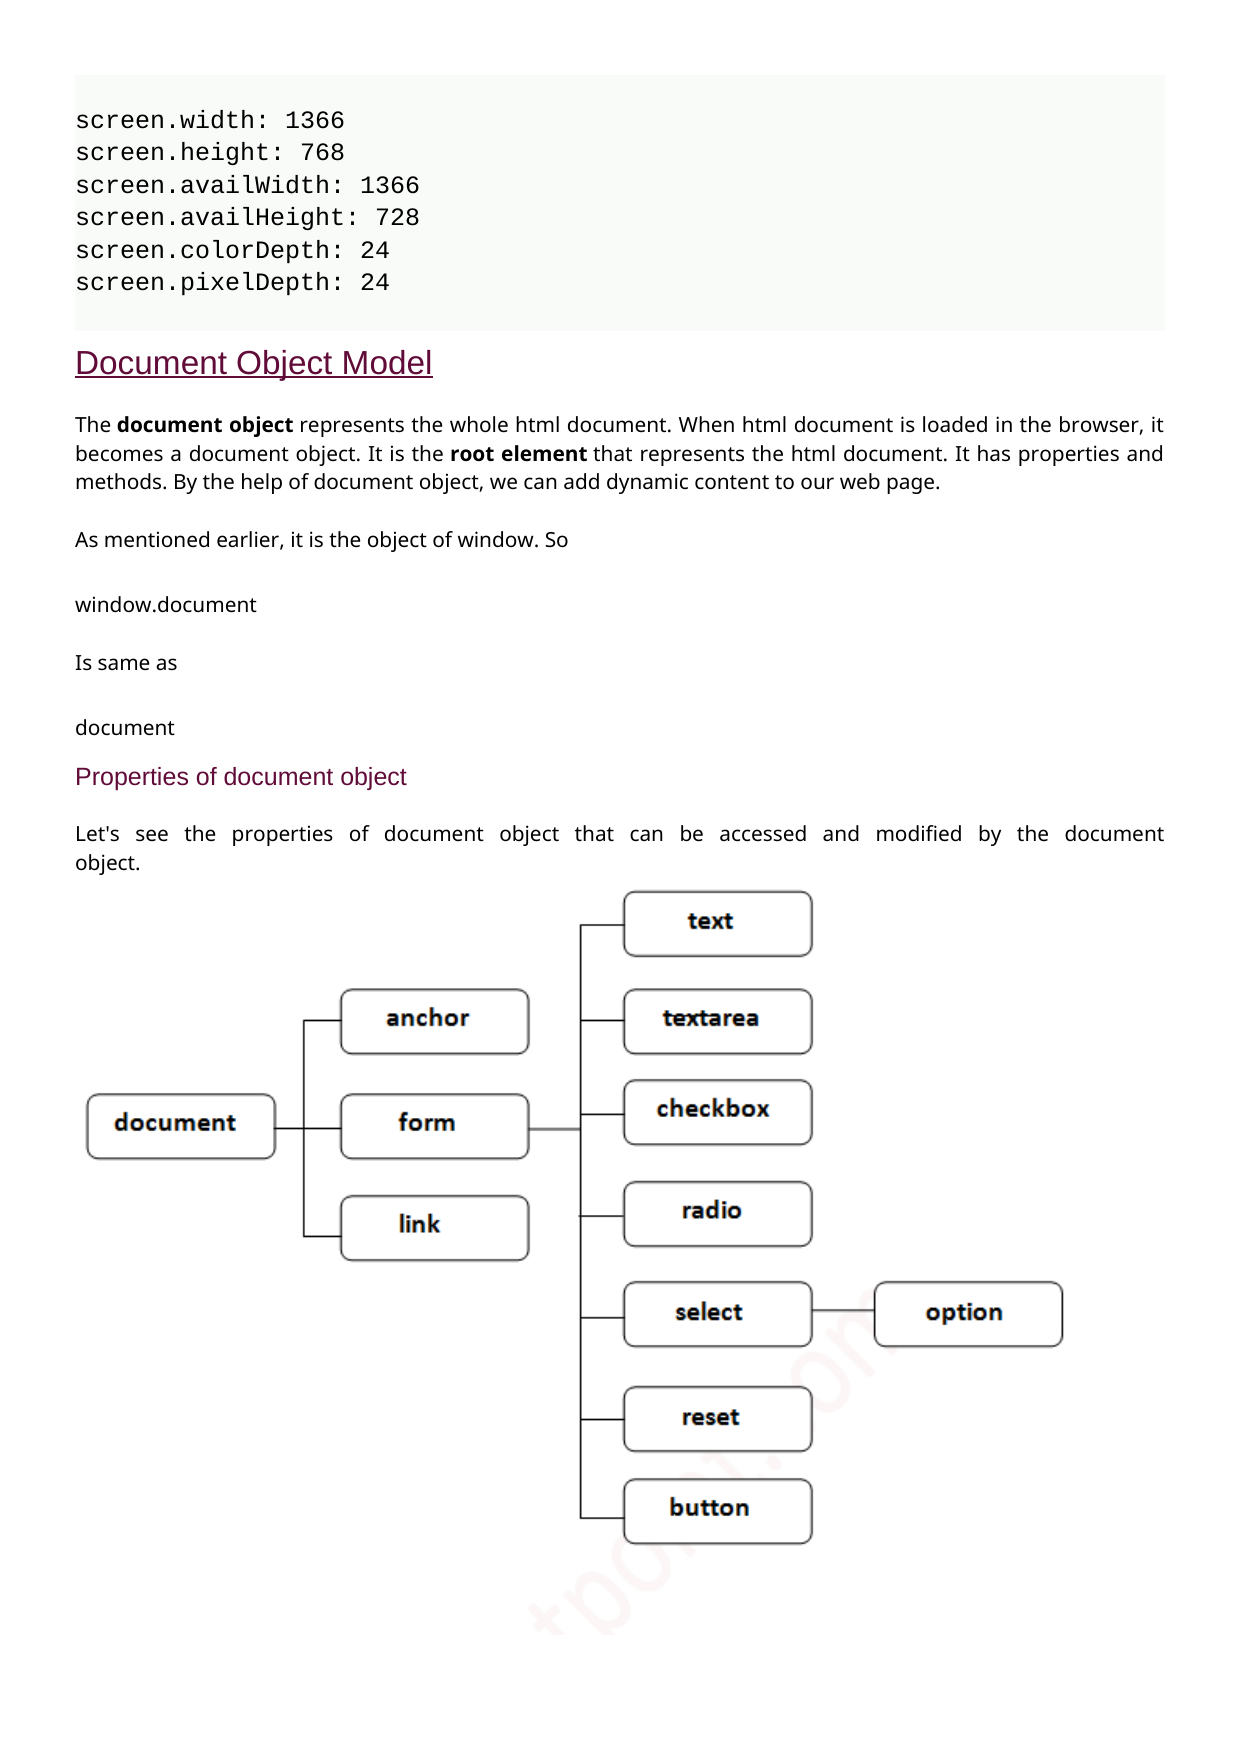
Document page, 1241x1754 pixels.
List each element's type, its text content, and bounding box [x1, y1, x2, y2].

text As mentioned earlier, it is the object of window. So [75, 525, 1165, 553]
subtitle Properties of document object [75, 758, 1165, 790]
text The document object represents the whole html document. When html document is loaded in the browser, it becomes a document object. It is the root element that represents the html document. It has properties and methods. By the help of document object, we can add dynamic content to our web page. [75, 410, 1165, 496]
text screen.colorDepth: 24 [75, 237, 1165, 266]
text screen.pixelDepth: 24 [75, 270, 1165, 298]
text screen.width: 1366 [75, 107, 1165, 136]
text screen.availWidth: 1366 [75, 172, 1165, 201]
subtitle Document Object Model [75, 343, 1165, 381]
picture [75, 876, 1114, 1635]
text screen.availHeight: 728 [75, 205, 1165, 233]
text screen.height: 768 [75, 140, 1165, 168]
text Is same as [75, 648, 1165, 676]
text window.document [75, 582, 1165, 618]
text document [75, 705, 1165, 741]
